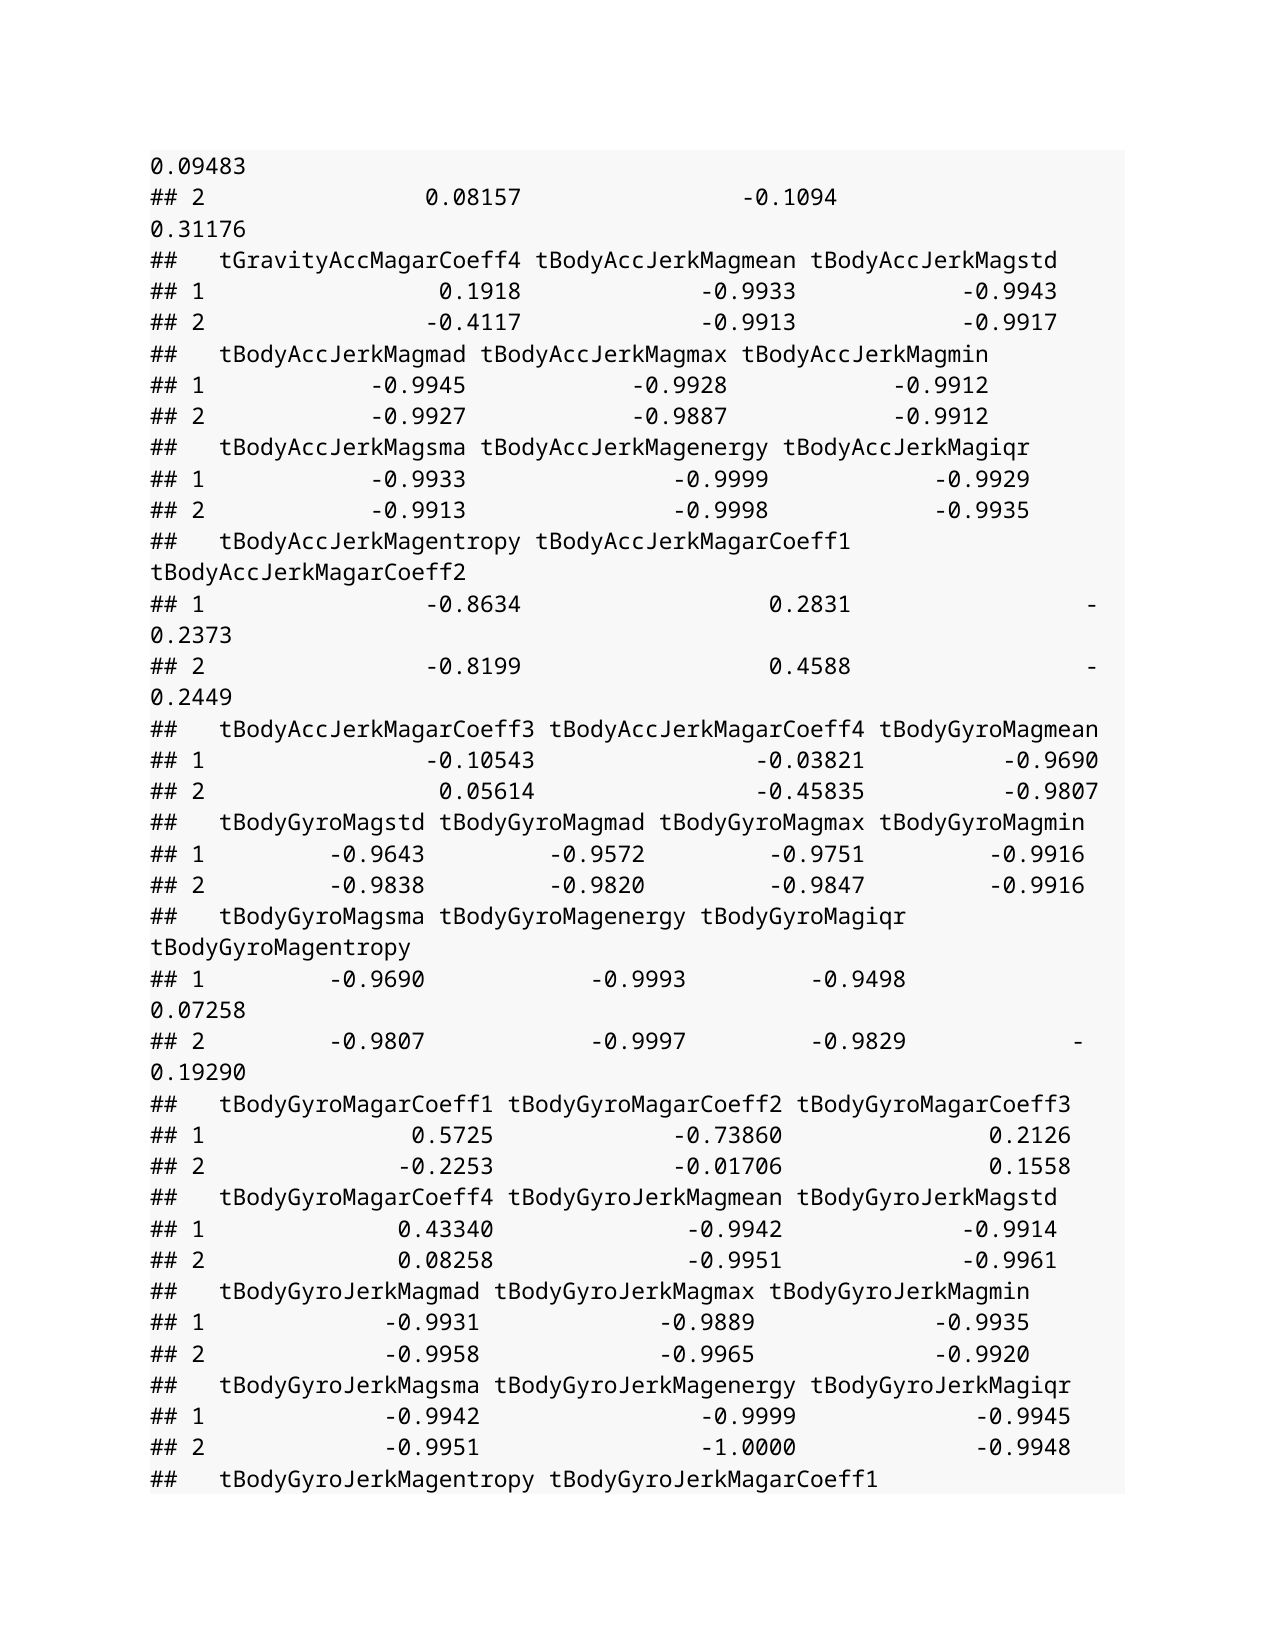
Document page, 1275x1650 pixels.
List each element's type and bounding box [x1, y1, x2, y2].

text [150, 150, 1125, 1494]
